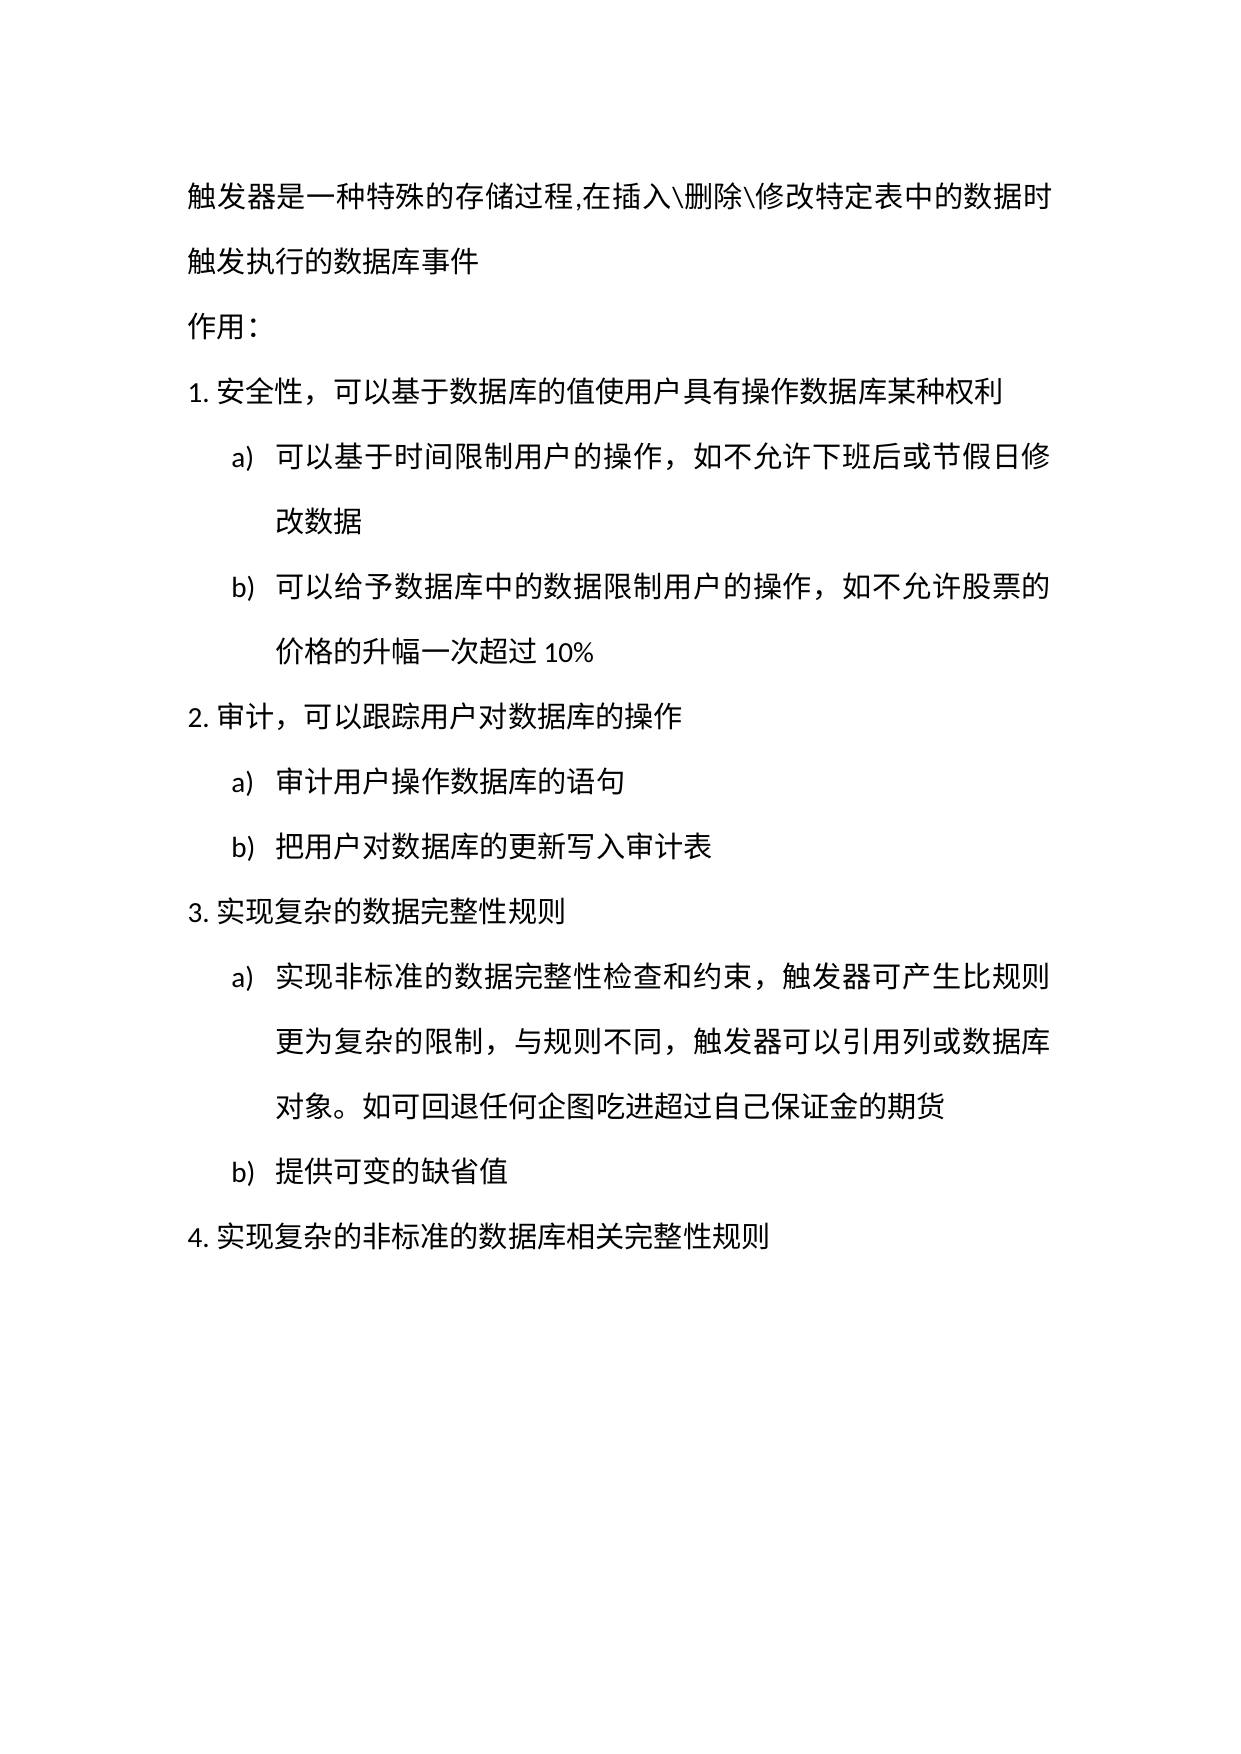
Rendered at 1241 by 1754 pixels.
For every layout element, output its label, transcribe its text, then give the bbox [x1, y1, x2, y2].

list 实现复杂的数据完整性规则 [187, 877, 1053, 942]
list 提供可变的缺省值 [231, 1137, 1053, 1202]
list 把用户对数据库的更新写入审计表 [231, 812, 1053, 877]
text 触发器是一种特殊的存储过程,在插入\删除\修改特定表中的数据时触发执行的数据库事件 [187, 162, 1053, 292]
list 审计，可以跟踪用户对数据库的操作 [187, 682, 1053, 747]
text 作用： [187, 292, 1053, 357]
list 实现非标准的数据完整性检查和约束，触发器可产生比规则更为复杂的限制，与规则不同，触发器可以引用列或数据库对象。如可回退任何企图吃进超过自己保证金的期货 [231, 942, 1053, 1137]
list 安全性，可以基于数据库的值使用户具有操作数据库某种权利 [187, 357, 1053, 422]
list 实现复杂的非标准的数据库相关完整性规则 [187, 1202, 1053, 1267]
list 可以给予数据库中的数据限制用户的操作，如不允许股票的价格的升幅一次超过10% [231, 552, 1053, 682]
list 审计用户操作数据库的语句 [231, 747, 1053, 812]
list 可以基于时间限制用户的操作，如不允许下班后或节假日修改数据 [231, 422, 1053, 552]
